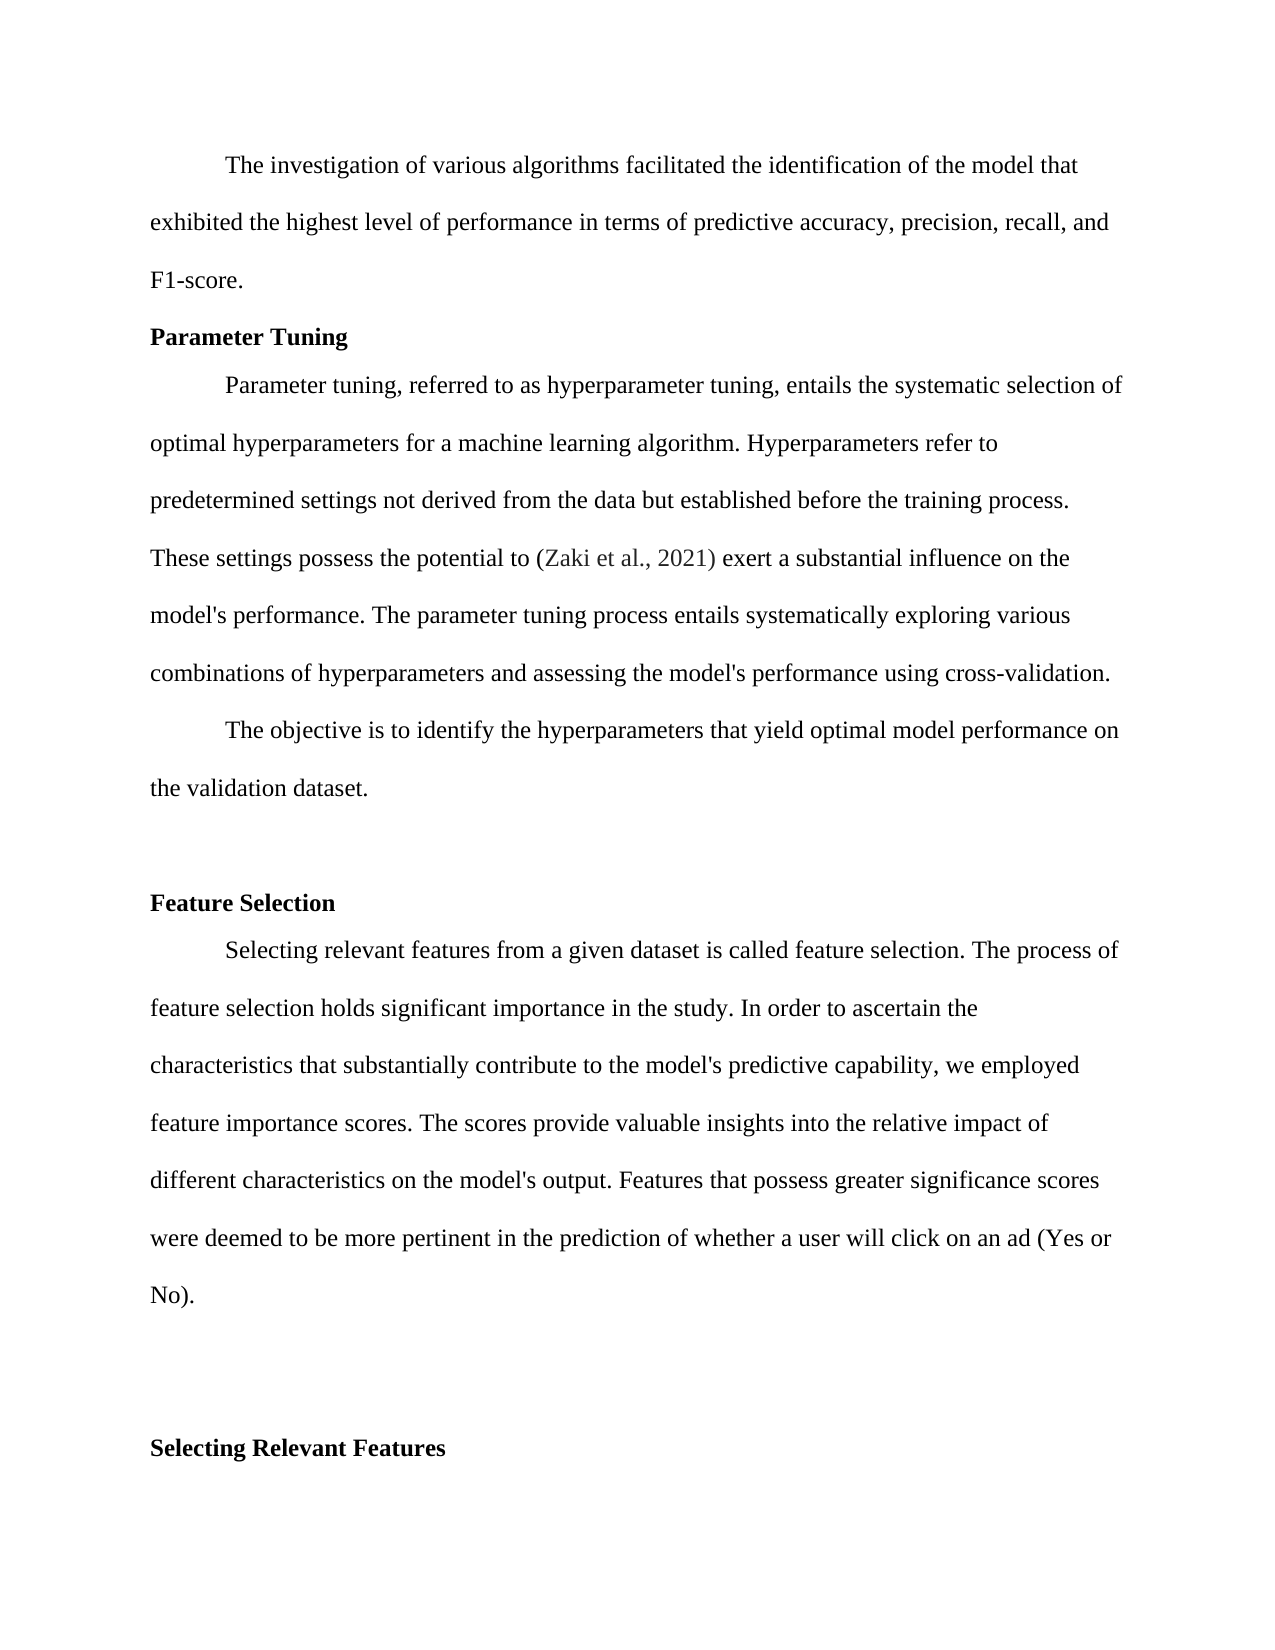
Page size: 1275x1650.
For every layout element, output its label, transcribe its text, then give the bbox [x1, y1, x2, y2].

text Selecting relevant features from a given dataset is called feature selection. The process of feature selection holds significant importance in the study. In order to ascertain the characteristics that substantially contribute to the model's predictive capability, we employed feature importance scores. The scores provide valuable insights into the relative impact of different characteristics on the model's output. Features that possess greater significance scores were deemed to be more pertinent in the prediction of whether a user will click on an ad (Yes or No). [150, 935, 1125, 1309]
text Parameter tuning, referred to as hyperparameter tuning, entails the systematic selection of optimal hyperparameters for a machine learning algorithm. Hyperparameters refer to predetermined settings not derived from the data but established before the training process. These settings possess the potential to (Zaki et al., 2021) exert a substantial influence on the model's performance. The parameter tuning process entails systematically exploring various combinations of hyperparameters and assessing the model's performance using cross-validation. [150, 370, 1125, 686]
text Parameter Tuning [150, 322, 1125, 351]
text The objective is to identify the hyperparameters that yield optimal model performance on the validation dataset. [150, 715, 1125, 801]
text The investigation of various algorithms facilitated the identification of the model that exhibited the highest level of performance in terms of predictive accuracy, precision, recall, and F1-score. [150, 150, 1125, 294]
text Feature Selection [150, 888, 1125, 916]
text Selecting Relevant Features [150, 1433, 1125, 1462]
